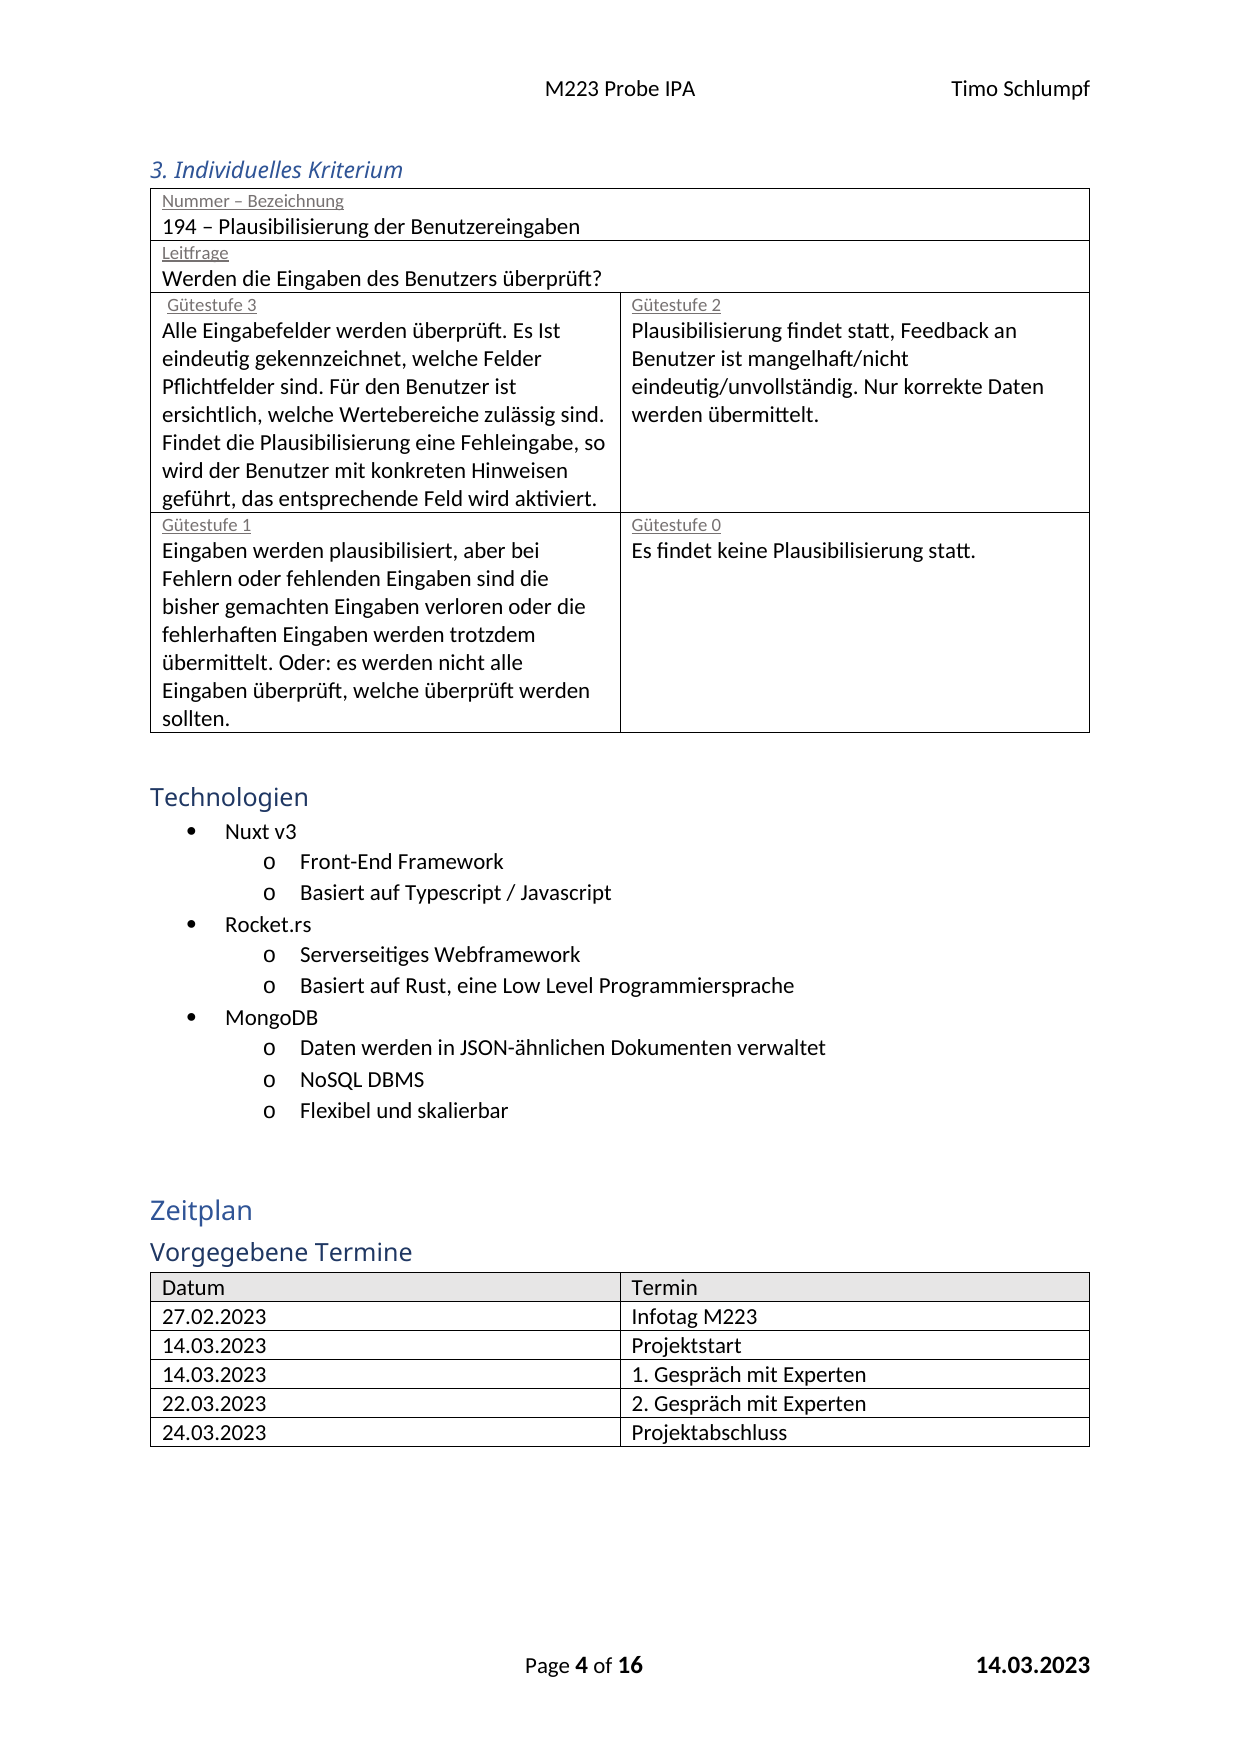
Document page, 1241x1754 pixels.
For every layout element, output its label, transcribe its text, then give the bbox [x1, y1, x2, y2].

table_header Nummer – Bezeichnung 194 – Plausibilisierung der Benutzereingaben [151, 189, 1089, 240]
list Front-End Framework [262, 847, 1090, 876]
table_cell 1. Gespräch mit Experten [621, 1360, 1089, 1388]
table_cell 27.02.2023 [151, 1302, 620, 1330]
list Basiert auf Rust, eine Low Level Programmiersprache [262, 972, 1090, 1001]
list Rocket.rs [187, 910, 1090, 938]
table_cell 14.03.2023 [151, 1331, 620, 1359]
table_cell Gütestufe 2 Plausibilisierung findet statt, Feedback an Benutzer ist mangelhaft/nicht eindeutig/unvollständig. Nur korrekte Daten werden übermittelt. [621, 293, 1089, 512]
list Nuxt v3 [187, 817, 1090, 845]
list Basiert auf Typescript / Javascript [262, 878, 1090, 908]
list Serverseitiges Webframework [262, 940, 1090, 969]
table_cell Projektstart [621, 1331, 1089, 1359]
table_cell Leitfrage Werden die Eingaben des Benutzers überprüft? [151, 241, 1089, 292]
table_cell Gütestufe 0 Es findet keine Plausibilisierung statt. [621, 513, 1089, 732]
subtitle Vorgegebene Termine [150, 1235, 1090, 1269]
list Daten werden in JSON-ähnlichen Dokumenten verwaltet [262, 1033, 1090, 1062]
table_cell Infotag M223 [621, 1302, 1089, 1330]
list MongoDB [187, 1003, 1090, 1031]
table_cell 22.03.2023 [151, 1389, 620, 1417]
subtitle Zeitplan [150, 1191, 1090, 1228]
table_cell 24.03.2023 [151, 1418, 620, 1446]
table_cell 14.03.2023 [151, 1360, 620, 1388]
subtitle 3. Individuelles Kriterium [150, 154, 1090, 185]
list NoSQL DBMS [262, 1065, 1090, 1094]
table_cell Gütestufe 3 Alle Eingabefelder werden überprüft. Es Ist eindeutig gekennzeichnet, welche Felder Pflichtfelder sind. Für den Benutzer ist ersichtlich, welche Wertebereiche zulässig sind. Findet die Plausibilisierung eine Fehleingabe, so wird der Benutzer mit konkreten Hinweisen geführt, das entsprechende Feld wird aktiviert. [151, 293, 620, 512]
subtitle Technologien [150, 780, 1090, 814]
table_header Termin [621, 1273, 1089, 1301]
table_header Datum [151, 1273, 620, 1301]
table_cell Gütestufe 1 Eingaben werden plausibilisiert, aber bei Fehlern oder fehlenden Eingaben sind die bisher gemachten Eingaben verloren oder die fehlerhaften Eingaben werden trotzdem übermittelt. Oder: es werden nicht alle Eingaben überprüft, welche überprüft werden sollten. [151, 513, 620, 732]
table_cell Projektabschluss [621, 1418, 1089, 1446]
table_cell 2. Gespräch mit Experten [621, 1389, 1089, 1417]
list Flexibel und skalierbar [262, 1096, 1090, 1125]
